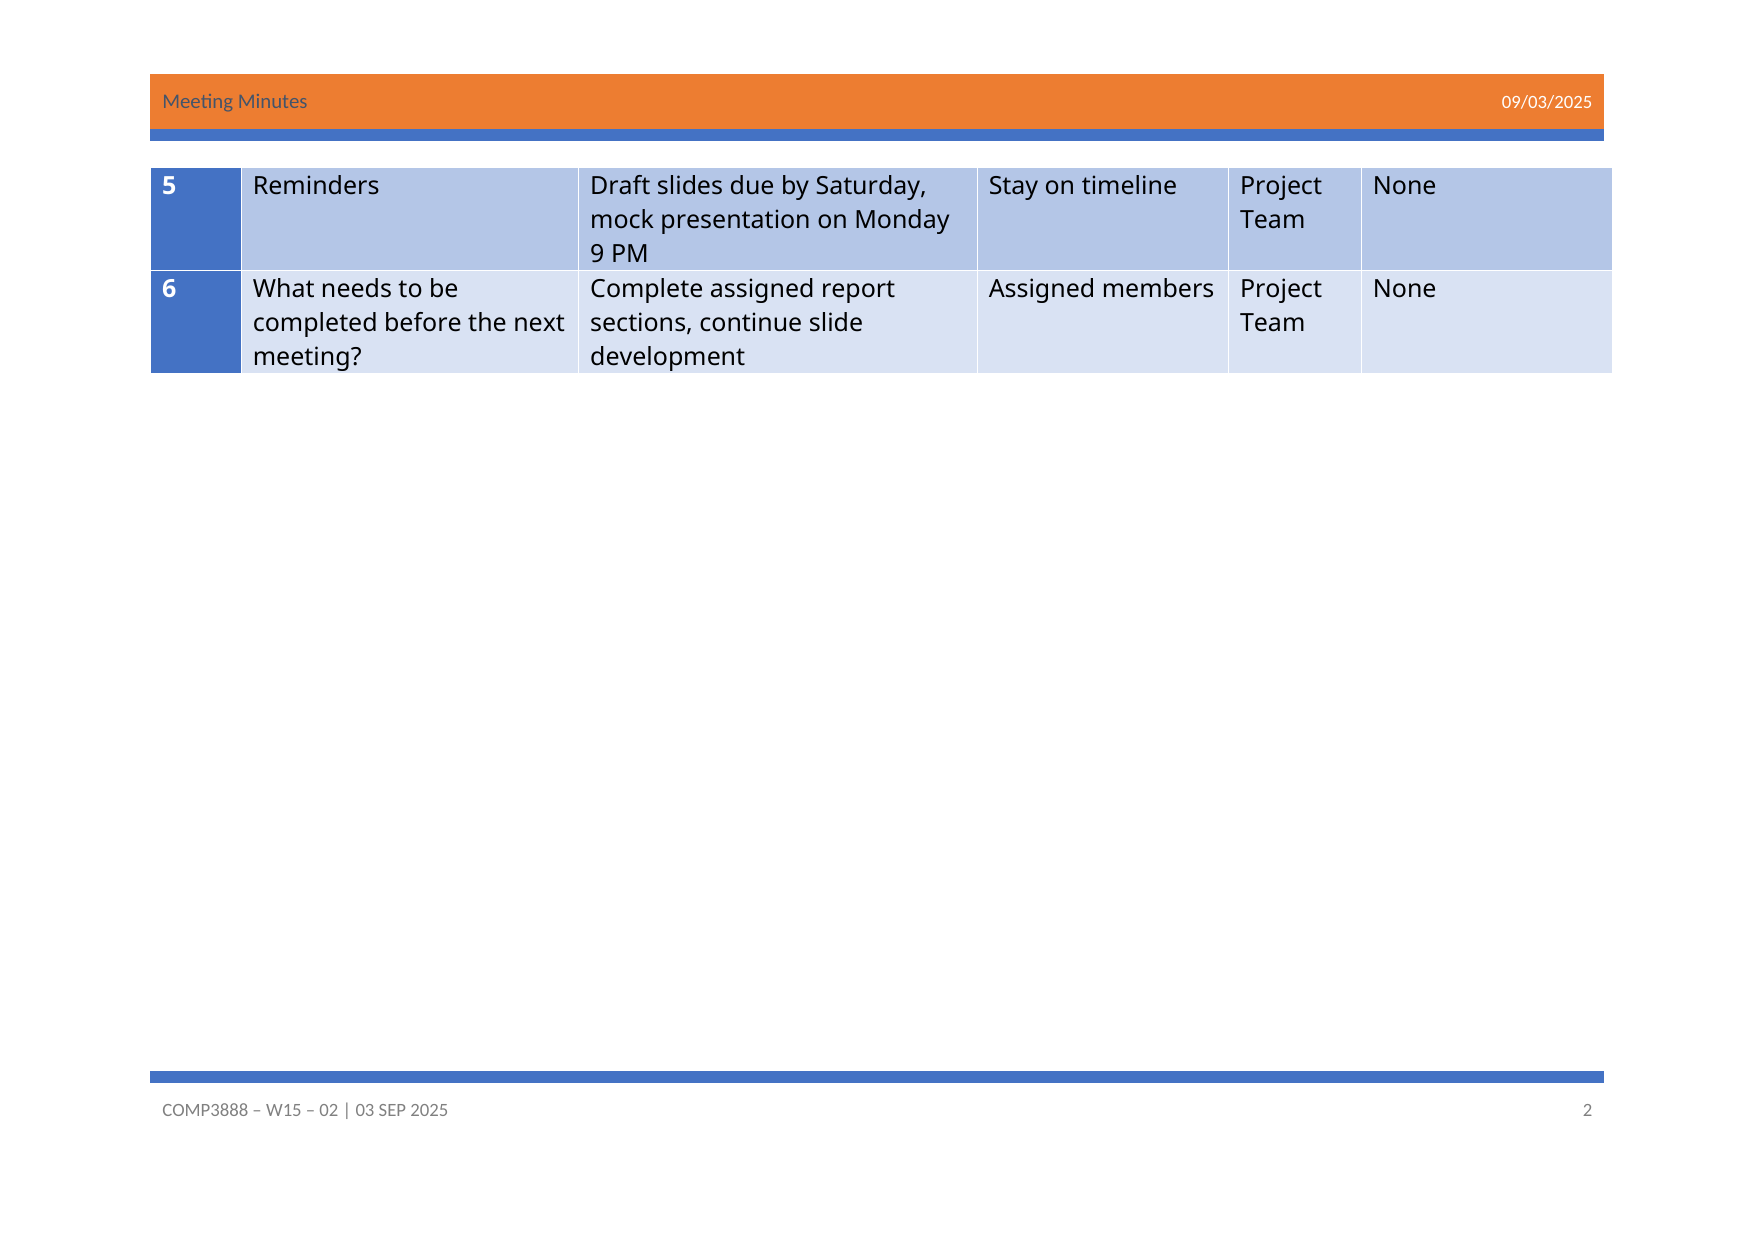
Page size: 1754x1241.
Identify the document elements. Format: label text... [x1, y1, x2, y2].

table_cell What needs to be completed before the next meeting? [242, 271, 578, 373]
table_cell Complete assigned report sections, continue slide development [579, 271, 977, 373]
table_cell 5 [151, 168, 241, 270]
table_cell Project Team [1229, 168, 1361, 270]
table_cell None [1362, 271, 1612, 373]
table_cell Reminders [242, 168, 578, 270]
table_cell Draft slides due by Saturday, mock presentation on Monday 9 PM [579, 168, 977, 270]
table_cell None [1362, 168, 1612, 270]
table_cell 6 [151, 271, 241, 373]
table_cell Stay on timeline [978, 168, 1228, 270]
table_cell Assigned members [978, 271, 1228, 373]
table_cell Project Team [1229, 271, 1361, 373]
